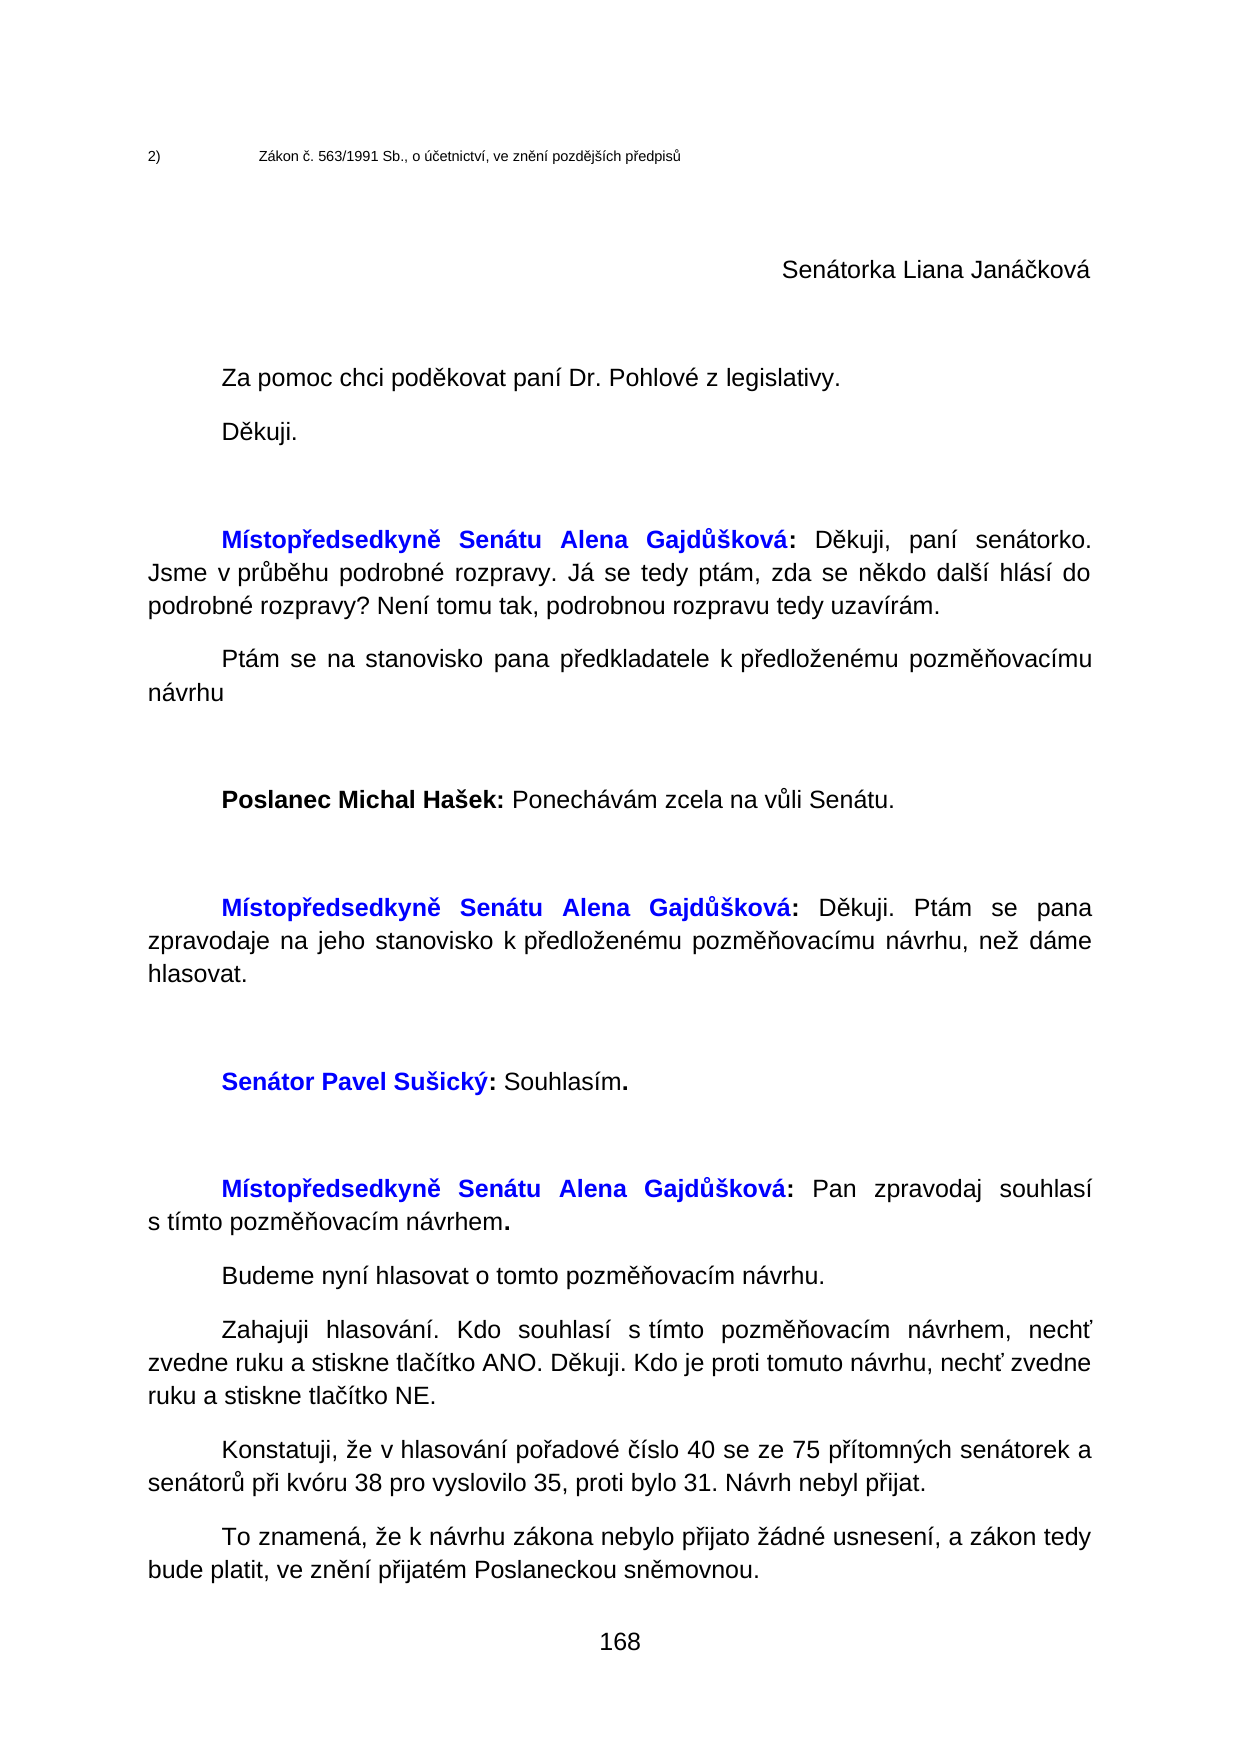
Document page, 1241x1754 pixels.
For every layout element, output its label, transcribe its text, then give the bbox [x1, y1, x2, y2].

text Místopředsedkyně Senátu Alena Gajdůšková: Děkuji. Ptám se pana zpravodaje na jeho stanovisko k předloženému pozměňovacímu návrhu, než dáme hlasovat. [148, 893, 1093, 988]
list Zákon č. 563/1991 Sb., o účetnictví, ve znění pozdějších předpisů [148, 148, 1093, 176]
text Konstatuji, že v hlasování pořadové číslo 40 se ze 75 přítomných senátorek a senátorů při kvóru 38 pro vyslovilo 35, proti bylo 31. Návrh nebyl přijat. [148, 1435, 1093, 1497]
text Budeme nyní hlasovat o tomto pozměňovacím návrhu. [148, 1261, 1093, 1290]
text Poslanec Michal Hašek: Ponechávám zcela na vůli Senátu. [148, 785, 1093, 814]
text Zahajuji hlasování. Kdo souhlasí s tímto pozměňovacím návrhem, nechť zvedne ruku a stiskne tlačítko ANO. Děkuji. Kdo je proti tomuto návrhu, nechť zvedne ruku a stiskne tlačítko NE. [148, 1315, 1093, 1410]
text Senátorka Liana Janáčková [590, 255, 1093, 284]
text Místopředsedkyně Senátu Alena Gajdůšková: Pan zpravodaj souhlasí s tímto pozměňovacím návrhem. [148, 1174, 1093, 1236]
text Ptám se na stanovisko pana předkladatele k předloženému pozměňovacímu návrhu [148, 644, 1093, 706]
text To znamená, že k návrhu zákona nebylo přijato žádné usnesení, a zákon tedy bude platit, ve znění přijatém Poslaneckou sněmovnou. [148, 1522, 1093, 1584]
text Za pomoc chci poděkovat paní Dr. Pohlové z legislativy. [148, 363, 1093, 392]
text Děkuji. [148, 417, 1093, 446]
text Senátor Pavel Sušický: Souhlasím. [148, 1067, 1093, 1095]
text Místopředsedkyně Senátu Alena Gajdůšková: Děkuji, paní senátorko. Jsme v průběhu podrobné rozpravy. Já se tedy ptám, zda se někdo další hlásí do podrobné rozpravy? Není tomu tak, podrobnou rozpravu tedy uzavírám. [148, 524, 1093, 619]
